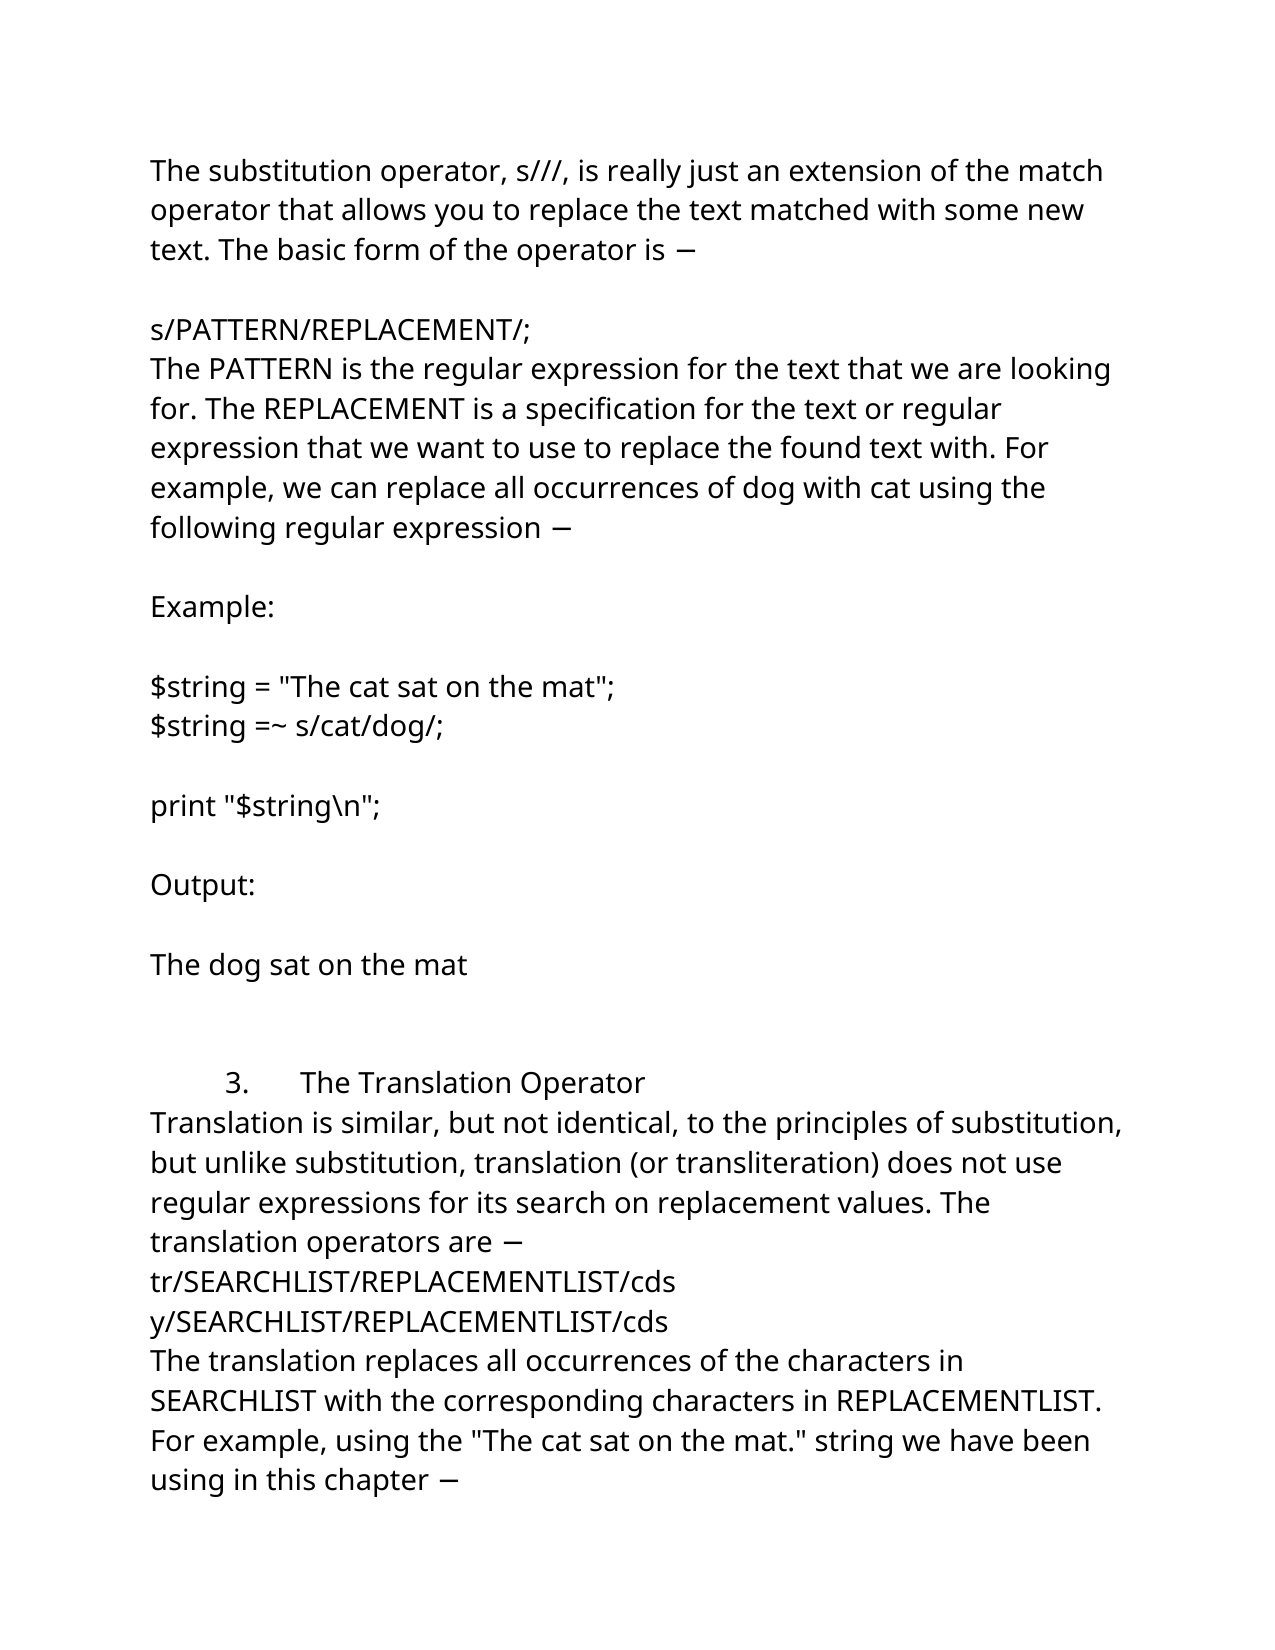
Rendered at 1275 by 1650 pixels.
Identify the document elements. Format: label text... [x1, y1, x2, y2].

text y/SEARCHLIST/REPLACEMENTLIST/cds [150, 1301, 1125, 1341]
text 3. The Translation Operator [150, 1063, 1125, 1102]
text s/PATTERN/REPLACEMENT/; [150, 309, 1125, 348]
text $string =~ s/cat/dog/; [150, 706, 1125, 745]
text $string = "The cat sat on the mat"; [150, 666, 1125, 706]
text The substitution operator, s///, is really just an extension of the match operator that allows you to replace the text matched with some new text. The basic form of the operator is − [150, 150, 1125, 269]
text Translation is similar, but not identical, to the principles of substitution, but unlike substitution, translation (or transliteration) does not use regular expressions for its search on replacement values. The translation operators are − [150, 1102, 1125, 1261]
text Output: [150, 864, 1125, 904]
text print "$string\n"; [150, 785, 1125, 825]
text Example: [150, 587, 1125, 626]
text The dog sat on the mat [150, 944, 1125, 983]
text tr/SEARCHLIST/REPLACEMENTLIST/cds [150, 1261, 1125, 1301]
text The PATTERN is the regular expression for the text that we are looking for. The REPLACEMENT is a specification for the text or regular expression that we want to use to replace the found text with. For example, we can replace all occurrences of dog with cat using the following regular expression − [150, 348, 1125, 547]
text The translation replaces all occurrences of the characters in SEARCHLIST with the corresponding characters in REPLACEMENTLIST. For example, using the "The cat sat on the mat." string we have been using in this chapter − [150, 1341, 1125, 1499]
